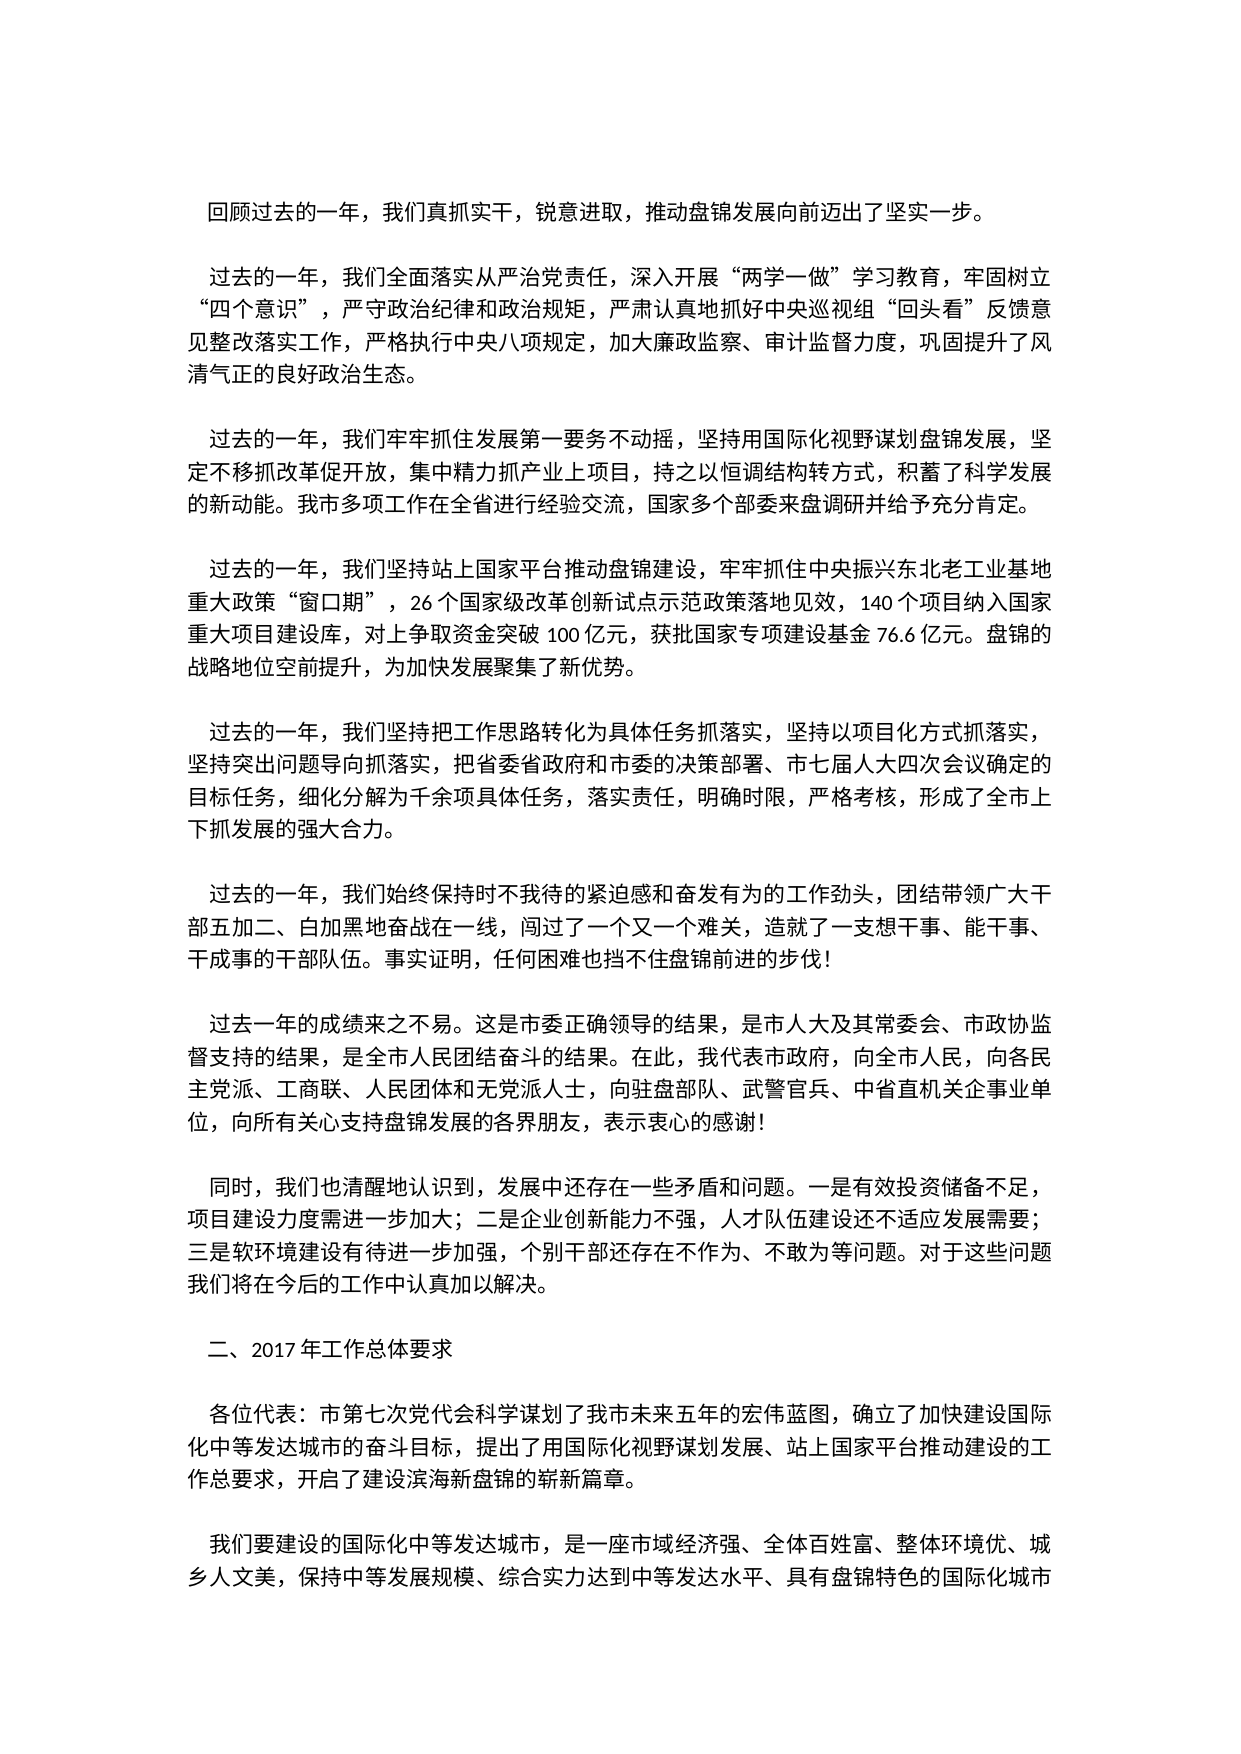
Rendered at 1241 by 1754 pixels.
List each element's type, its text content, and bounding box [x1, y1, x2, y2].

text 过去一年的成绩来之不易。这是市委正确领导的结果，是市人大及其常委会、市政协监督支持的结果，是全市人民团结奋斗的结果。在此，我代表市政府，向全市人民，向各民主党派、工商联、人民团体和无党派人士，向驻盘部队、武警官兵、中省直机关企事业单位，向所有关心支持盘锦发展的各界朋友，表示衷心的感谢！ [187, 1007, 1053, 1137]
text 同时，我们也清醒地认识到，发展中还存在一些矛盾和问题。一是有效投资储备不足，项目建设力度需进一步加大；二是企业创新能力不强，人才队伍建设还不适应发展需要；三是软环境建设有待进一步加强，个别干部还存在不作为、不敢为等问题。对于这些问题，我们将在今后的工作中认真加以解决。 [187, 1169, 1053, 1299]
text 二、2017年工作总体要求 [187, 1332, 1053, 1364]
text 过去的一年，我们坚持把工作思路转化为具体任务抓落实，坚持以项目化方式抓落实，坚持突出问题导向抓落实，把省委省政府和市委的决策部署、市七届人大四次会议确定的目标任务，细化分解为千余项具体任务，落实责任，明确时限，严格考核，形成了全市上下抓发展的强大合力。 [187, 714, 1053, 844]
text 回顾过去的一年，我们真抓实干，锐意进取，推动盘锦发展向前迈出了坚实一步。 [187, 194, 1053, 227]
text 过去的一年，我们始终保持时不我待的紧迫感和奋发有为的工作劲头，团结带领广大干部五加二、白加黑地奋战在一线，闯过了一个又一个难关，造就了一支想干事、能干事、干成事的干部队伍。事实证明，任何困难也挡不住盘锦前进的步伐！ [187, 877, 1053, 974]
text 过去的一年，我们牢牢抓住发展第一要务不动摇，坚持用国际化视野谋划盘锦发展，坚定不移抓改革促开放，集中精力抓产业上项目，持之以恒调结构转方式，积蓄了科学发展的新动能。我市多项工作在全省进行经验交流，国家多个部委来盘调研并给予充分肯定。 [187, 422, 1053, 519]
text 过去的一年，我们坚持站上国家平台推动盘锦建设，牢牢抓住中央振兴东北老工业基地重大政策“窗口期”，26个国家级改革创新试点示范政策落地见效，140个项目纳入国家重大项目建设库，对上争取资金突破100亿元，获批国家专项建设基金76.6亿元。盘锦的战略地位空前提升，为加快发展聚集了新优势。 [187, 552, 1053, 682]
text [187, 1527, 1053, 1592]
text 各位代表：市第七次党代会科学谋划了我市未来五年的宏伟蓝图，确立了加快建设国际化中等发达城市的奋斗目标，提出了用国际化视野谋划发展、站上国家平台推动建设的工作总要求，开启了建设滨海新盘锦的崭新篇章。 [187, 1397, 1053, 1494]
text 过去的一年，我们全面落实从严治党责任，深入开展“两学一做”学习教育，牢固树立“四个意识”，严守政治纪律和政治规矩，严肃认真地抓好中央巡视组“回头看”反馈意见整改落实工作，严格执行中央八项规定，加大廉政监察、审计监督力度，巩固提升了风清气正的良好政治生态。 [187, 259, 1053, 389]
